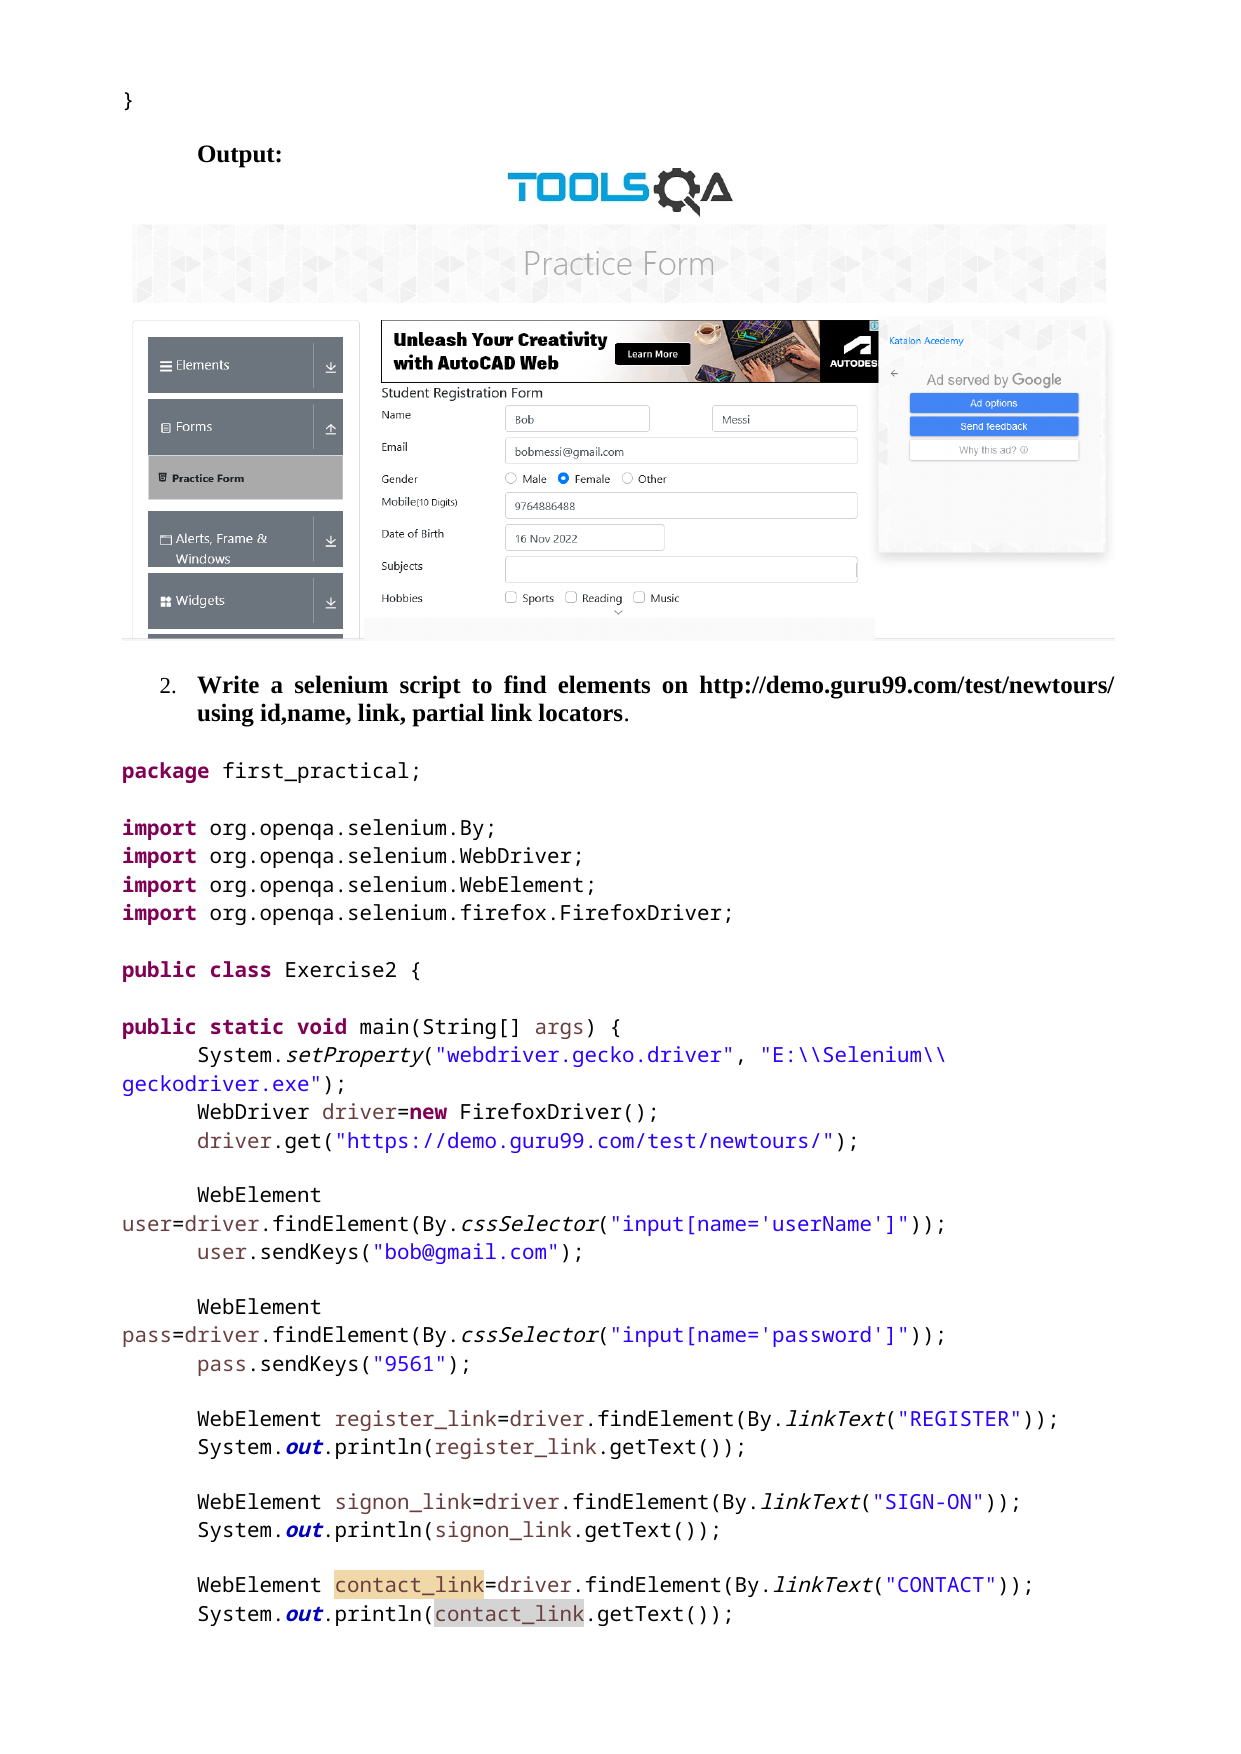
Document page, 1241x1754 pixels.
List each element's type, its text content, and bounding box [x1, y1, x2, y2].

text Output: [122, 139, 1115, 168]
text driver.get("https://demo.guru99.com/test/newtours/"); [122, 1126, 1115, 1154]
text import org.openqa.selenium.WebElement; [122, 870, 1115, 898]
text user.sendKeys("bob@gmail.com"); [122, 1237, 1115, 1266]
text WebElement signon_link=driver.findElement(By.linkText("SIGN-ON")); [122, 1487, 1115, 1516]
text System.setProperty("webdriver.gecko.driver", "E:\\Selenium\\geckodriver.exe"); [122, 1040, 1115, 1097]
text WebElement contact_link=driver.findElement(By.linkText("CONTACT")); [484, 1570, 1115, 1599]
list Write a selenium script to find elements on http://demo.guru99.com/test/newtours/ using id,name, link, partial link locators. [159, 670, 1115, 727]
text WebElement contact_link=driver.findElement(By.linkText("CONTACT")); [122, 1570, 334, 1599]
text import org.openqa.selenium.By; [122, 813, 1115, 841]
text public class Exercise2 { [122, 955, 1115, 983]
text pass.sendKeys("9561"); [122, 1349, 1115, 1377]
text WebDriver driver=new FirefoxDriver(); [122, 1097, 1115, 1126]
picture [121, 168, 1116, 641]
text WebElement register_link=driver.findElement(By.linkText("REGISTER")); [122, 1404, 1115, 1432]
text System.out.println(signon_link.getText()); [122, 1516, 1115, 1544]
text } [122, 85, 1115, 113]
text import org.openqa.selenium.WebDriver; [122, 841, 1115, 870]
text System.out.println(register_link.getText()); [122, 1432, 1115, 1461]
text System.out.println(contact_link.getText()); [584, 1599, 1115, 1627]
text import org.openqa.selenium.firefox.FirefoxDriver; [122, 898, 1115, 927]
text WebElement user=driver.findElement(By.cssSelector("input[name='userName']")); [122, 1181, 1115, 1237]
text package first_practical; [122, 756, 1115, 784]
text System.out.println(contact_link.getText()); [122, 1599, 434, 1627]
text WebElement pass=driver.findElement(By.cssSelector("input[name='password']")); [122, 1292, 1115, 1349]
text public static void main(String[] args) { [122, 1012, 1115, 1040]
